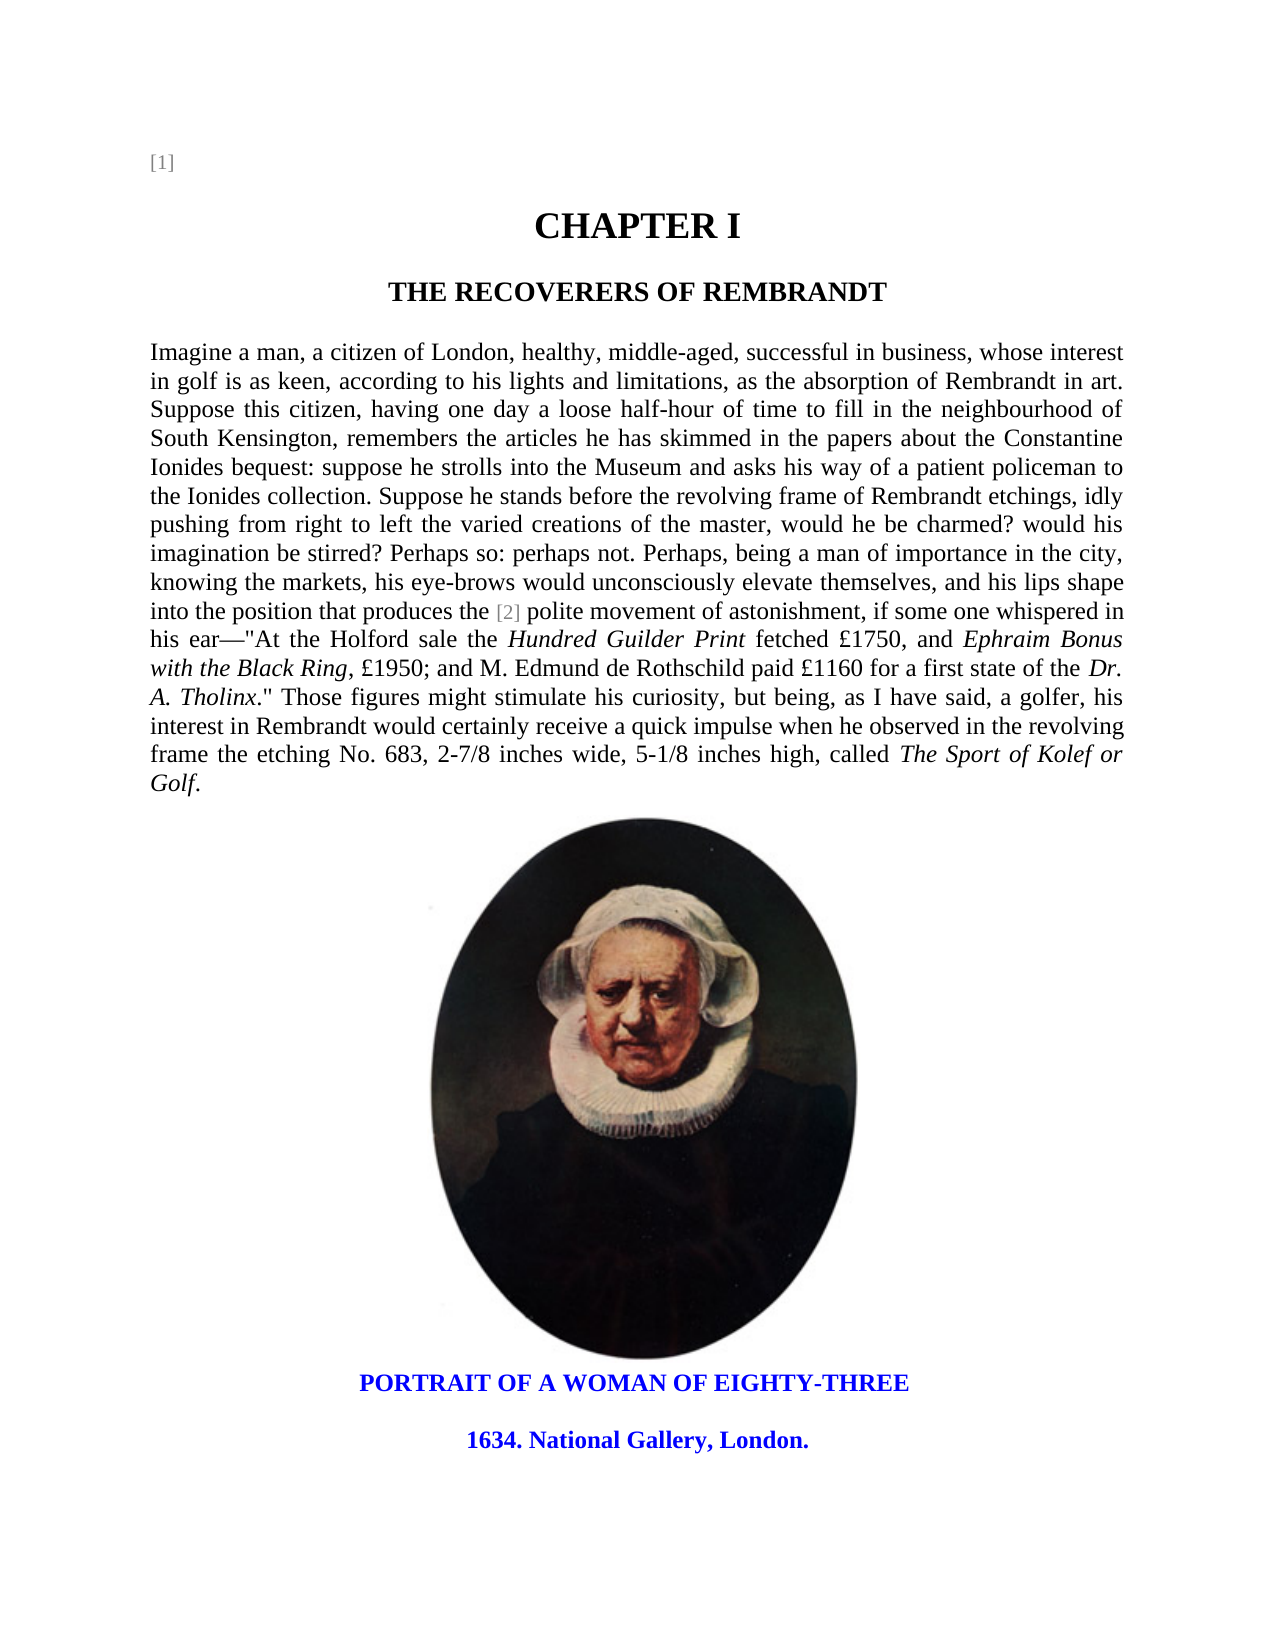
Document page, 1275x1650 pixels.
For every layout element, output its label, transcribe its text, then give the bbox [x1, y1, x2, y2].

text PORTRAIT OF A WOMAN OF EIGHTY-THREE 1634. National Gallery, London. [150, 1368, 1125, 1454]
text Imagine a man, a citizen of London, healthy, middle-aged, successful in business, whose interest in golf is as keen, according to his lights and limitations, as the absorption of Rembrandt in art. Suppose this citizen, having one day a loose half-hour of time to fill in the neighbourhood of South Kensington, remembers the articles he has skimmed in the papers about the Constantine Ionides bequest: suppose he strolls into the Museum and asks his way of a patient policeman to the Ionides collection. Suppose he stands before the revolving frame of Rembrandt etchings, idly pushing from right to left the varied creations of the master, would he be charmed? would his imagination be stirred? Perhaps so: perhaps not. Perhaps, being a man of importance in the city, knowing the markets, his eye-brows would unconsciously elevate themselves, and his lips shape into the position that produces the [2] polite movement of astonishment, if some one whispered in his ear—"At the Holford sale the Hundred Guilder Print fetched £1750, and Ephraim Bonus with the Black Ring, £1950; and M. Edmund de Rothschild paid £1160 for a first state of the Dr. A. Tholinx." Those figures might stimulate his curiosity, but being, as I have said, a golfer, his interest in Rembrandt would certainly receive a quick impulse when he observed in the revolving frame the etching No. 683, 2-7/8 inches wide, 5-1/8 inches high, called The Sport of Kolef or Golf. [150, 337, 1125, 797]
subtitle CHAPTER I [150, 203, 1125, 246]
subtitle THE RECOVERERS OF REMBRANDT [150, 276, 1125, 308]
text [1] [150, 150, 1125, 174]
picture [427, 815, 861, 1363]
